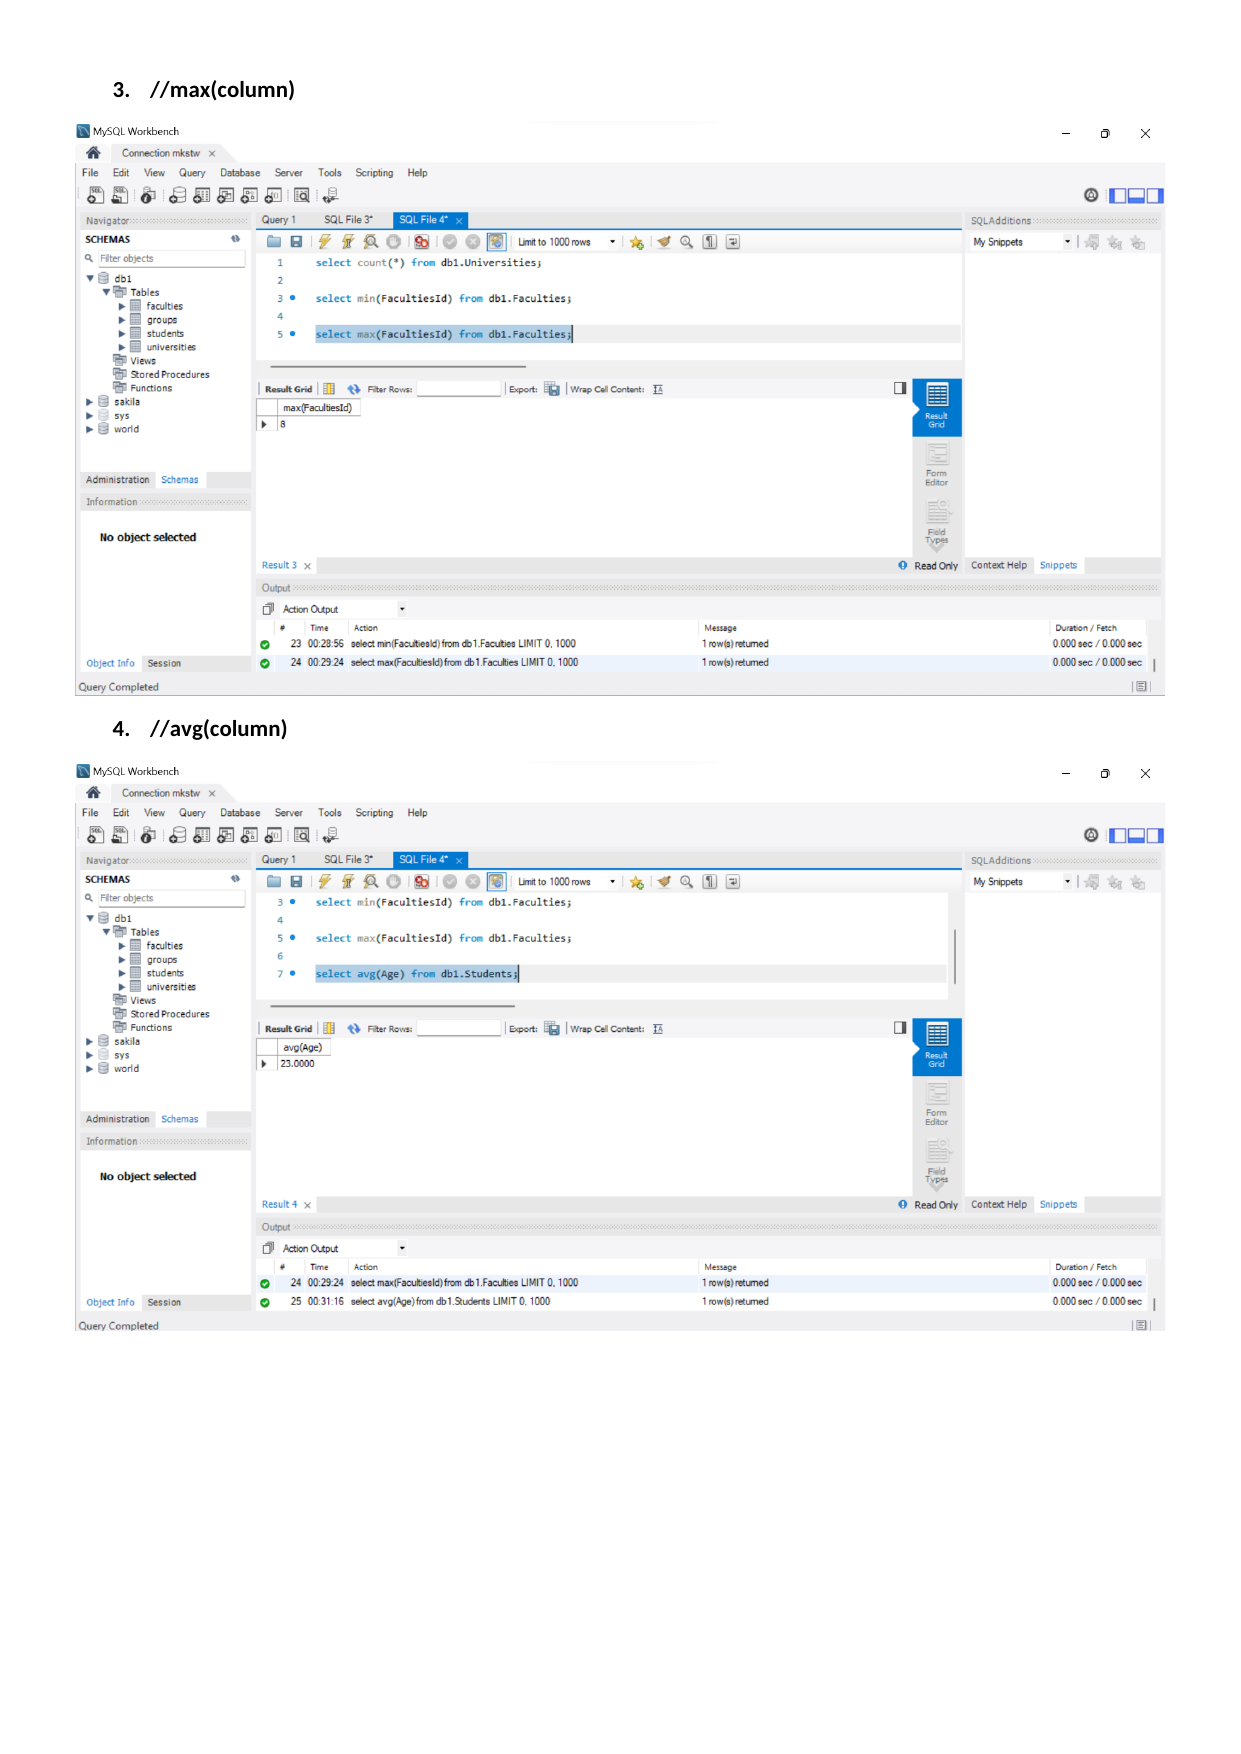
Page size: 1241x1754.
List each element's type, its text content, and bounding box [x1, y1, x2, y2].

picture [75, 121, 1166, 696]
list //avg(column) [112, 714, 1165, 742]
list //max(column) [112, 75, 1165, 103]
picture [75, 761, 1166, 1331]
